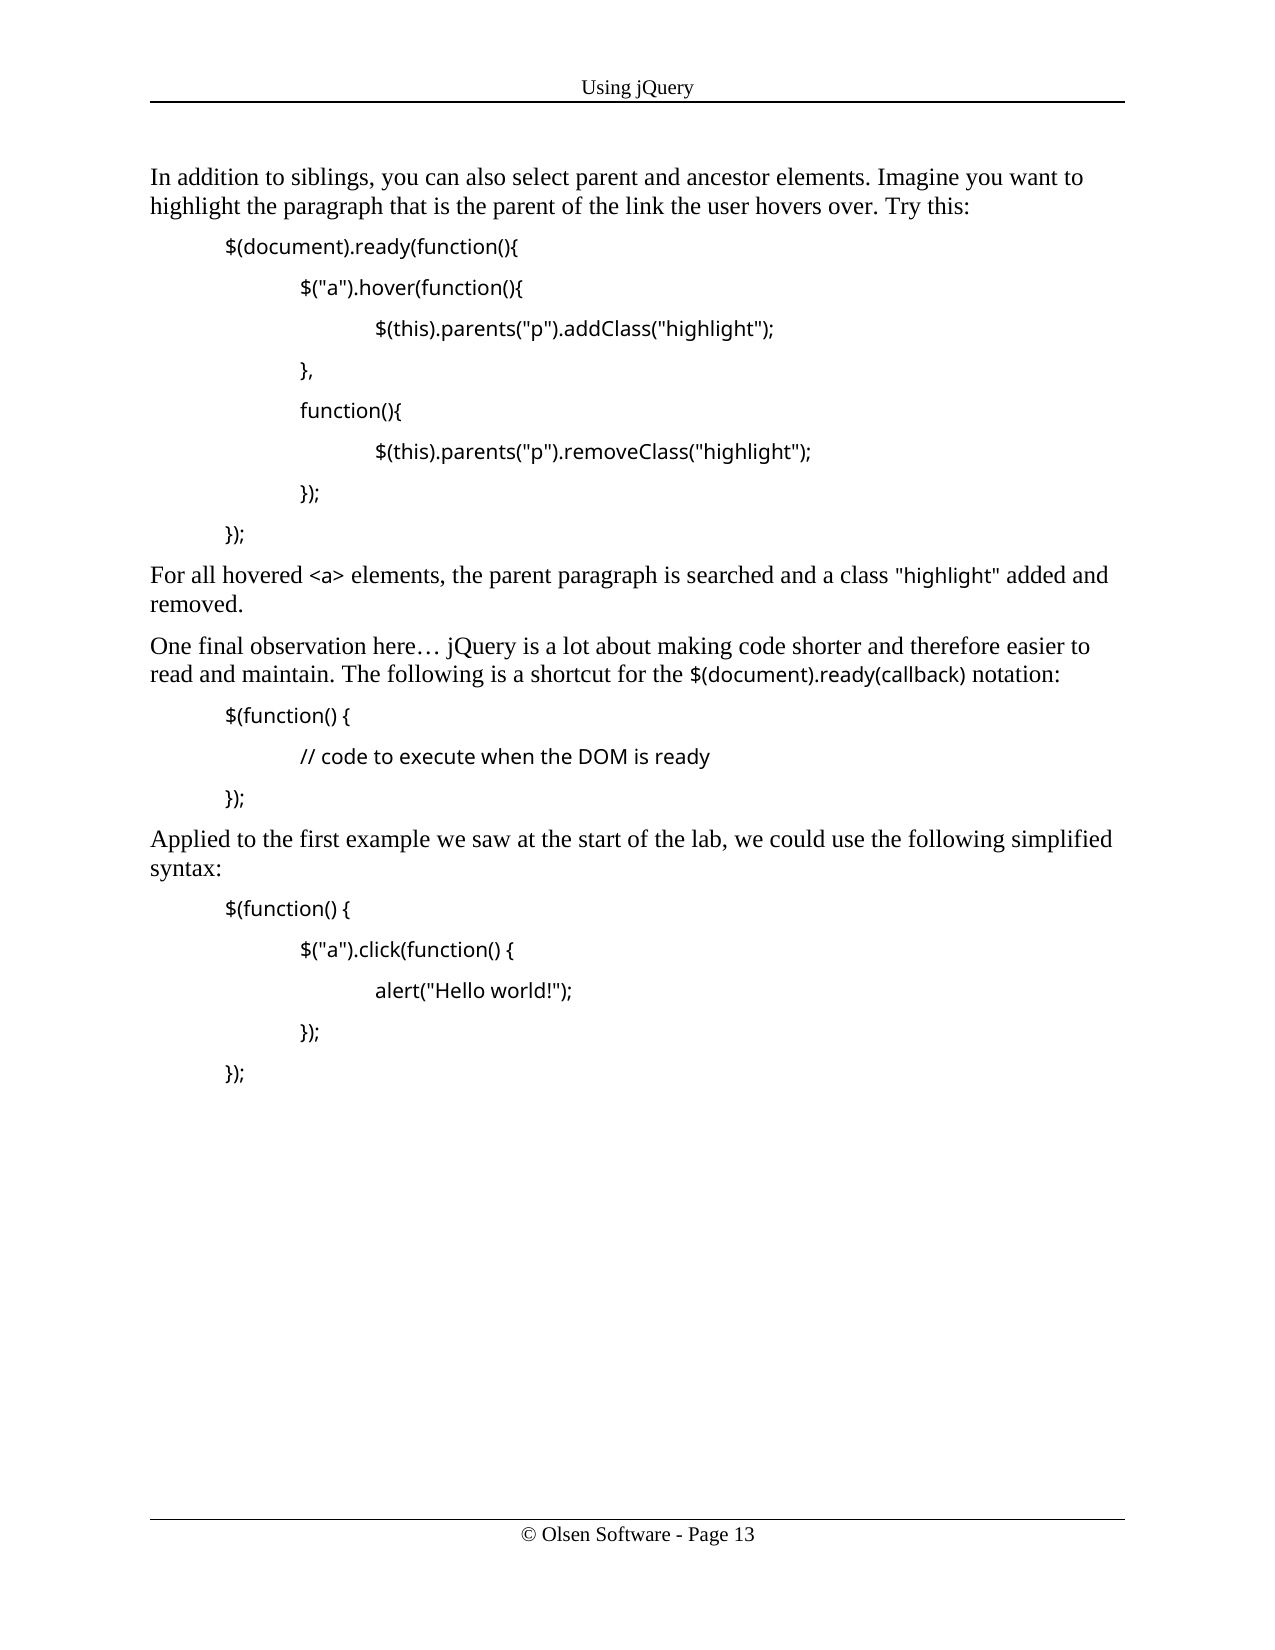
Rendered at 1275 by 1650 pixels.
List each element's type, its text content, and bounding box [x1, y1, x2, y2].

text $(document).ready(function(){ [225, 232, 1125, 261]
text alert("Hello world!"); [300, 976, 1125, 1004]
text // code to execute when the DOM is ready [150, 742, 1125, 771]
text $(function() { [150, 701, 1125, 730]
text $(function() { [225, 894, 1125, 923]
text }); [225, 1017, 1125, 1046]
text For all hovered <a> elements, the parent paragraph is searched and a class "highlight" added and removed. [150, 560, 1125, 618]
text Applied to the first example we saw at the start of the lab, we could use the following simplified syntax: [150, 824, 1125, 882]
text }); [150, 783, 1125, 812]
text In addition to siblings, you can also select parent and ancestor elements. Imagine you want to highlight the paragraph that is the parent of the link the user hovers over. Try this: [150, 162, 1125, 220]
text function(){ [225, 396, 1125, 425]
text }); [225, 1058, 1125, 1086]
text $(this).parents("p").removeClass("highlight"); [225, 437, 1125, 466]
text }, [225, 355, 1125, 384]
text $(this).parents("p").addClass("highlight"); [225, 314, 1125, 343]
text $("a").hover(function(){ [225, 273, 1125, 302]
text $("a").click(function() { [225, 935, 1125, 964]
text }); [225, 519, 1125, 547]
text One final observation here… jQuery is a lot about making code shorter and therefore easier to read and maintain. The following is a shortcut for the $(document).ready(callback) notation: [150, 631, 1125, 689]
text }); [225, 478, 1125, 507]
